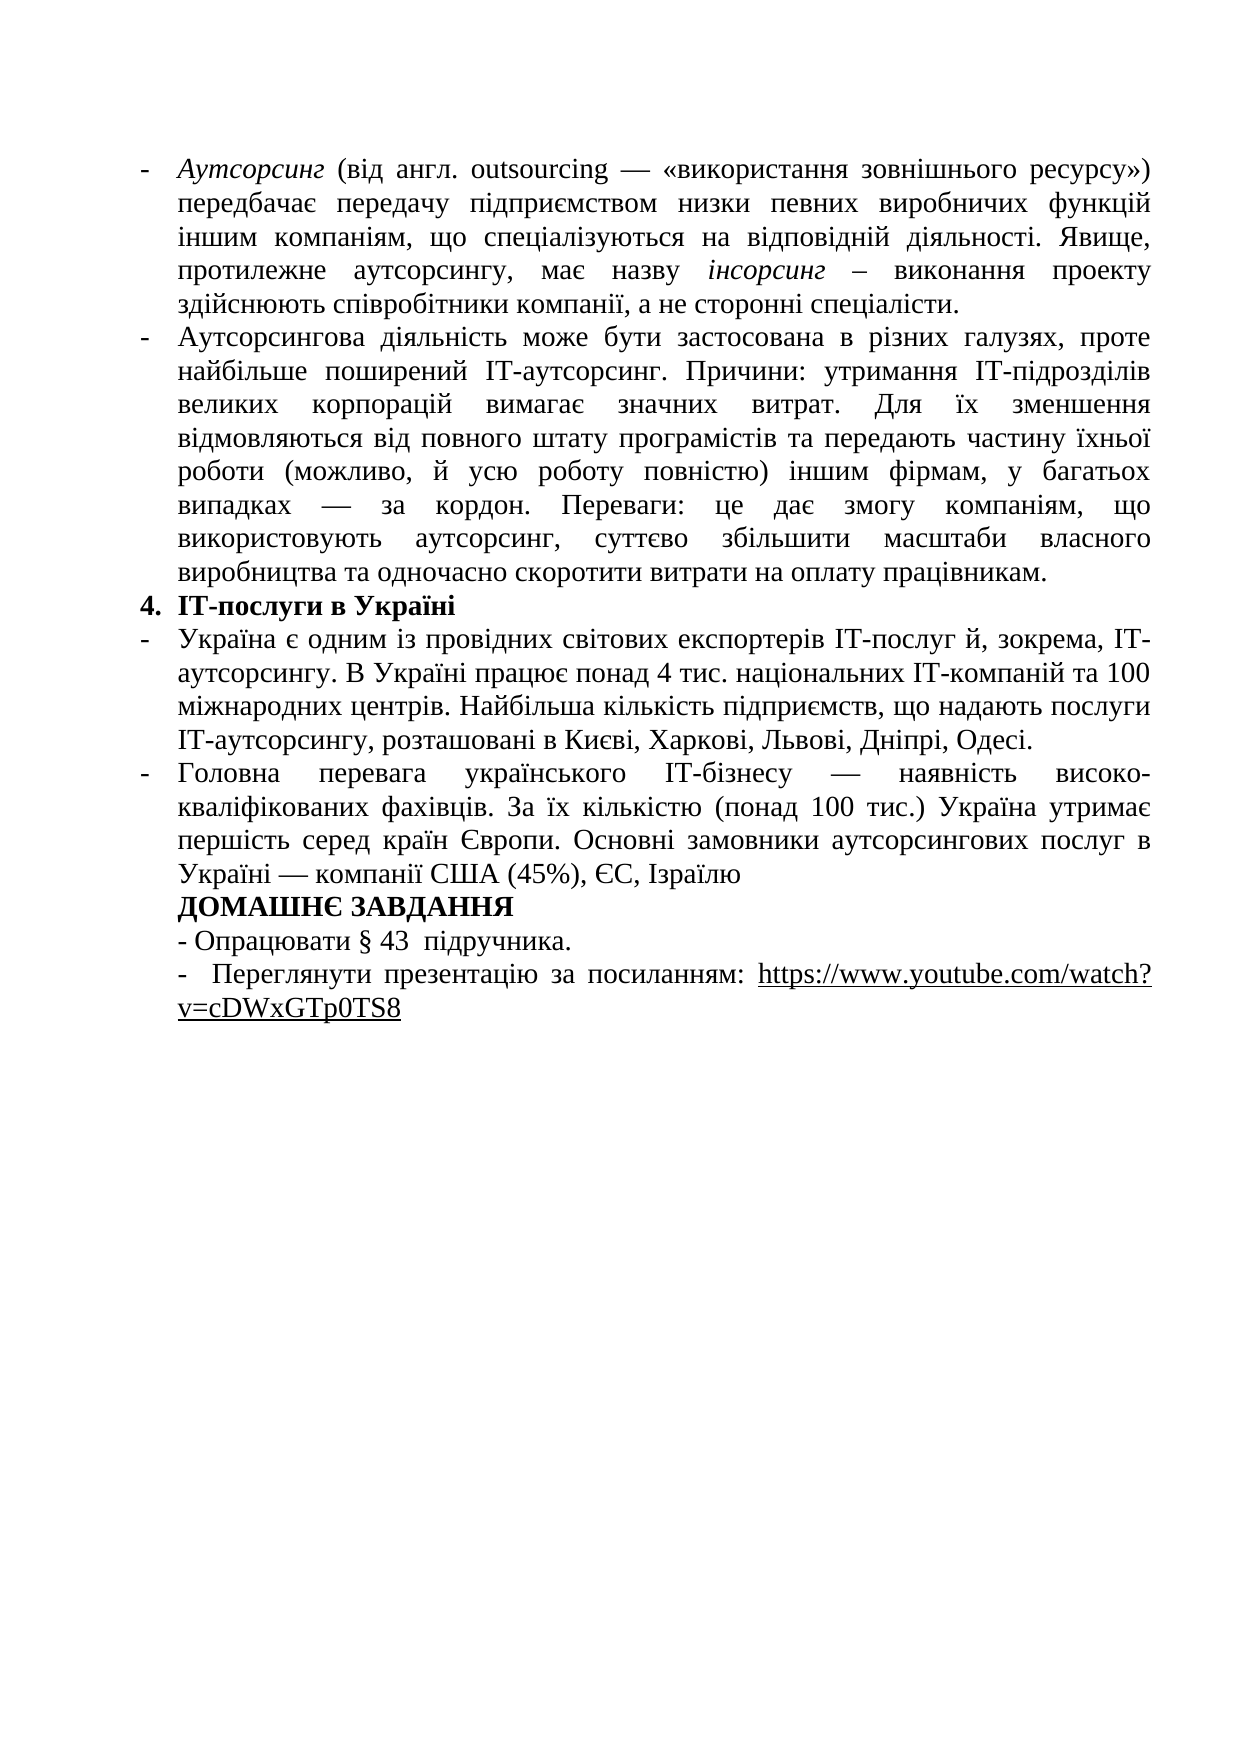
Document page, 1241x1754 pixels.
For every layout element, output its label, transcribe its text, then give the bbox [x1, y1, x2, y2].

list Аутсорсинг (від англ. оutsourcing — «використання зовнішнього ресурсу») передбачає передачу підприємством низки певних виробничих функцій іншим компаніям, що спеціалізуються на відповідній діяльності. Явище, протилежне аутсорсингу, має назву інсорсинг – виконання проекту здійснюють співробітники компанії, а не сторонні спеціалісти. [140, 152, 1152, 319]
list ІТ-послуги в Україні [140, 588, 1152, 621]
list Аутсорсингова діяльність може бути застосована в різних галузях, проте найбільше поширений ІТ-аутсорсинг. Причини: утримання ІТ-підрозділів великих корпорацій вимагає значних витрат. Для їх зменшення відмовляються від повного штату програмістів та передають частину їхньої роботи (можливо, й усю роботу повністю) іншим фірмам, у багатьох випадках — за кордон. Переваги: це дає змогу компаніям, що використовують аутсорсинг, суттєво збільшити масштаби власного виробництва та одночасно скоротити витрати на оплату працівникам. [140, 319, 1152, 588]
text - Опрацювати § 43 підручника. [177, 923, 1152, 957]
text ДОМАШНЄ ЗАВДАННЯ [177, 889, 1152, 923]
text - Переглянути презентацію за посиланням: https://www.youtube.com/watch?v=cDWxGTp0TS8 [177, 957, 1152, 1024]
list Україна є одним із провідних світових експортерів ІТ-послуг й, зокрема, ІТ-аутсорсингу. В Україні працює понад 4 тис. національних ІТ-компаній та 100 міжнародних центрів. Найбільша кількість підприємств, що надають послуги ІТ-аутсорсингу, розташовані в Києві, Харкові, Львові, Дніпрі, Одесі. [140, 621, 1152, 755]
list Головна перевага українського ІТ-бізнесу — наявність високо-кваліфікованих фахівців. За їх кількістю (понад 100 тис.) Україна утримає першість серед країн Європи. Основні замовники аутсорсингових послуг в Україні — компанії США (45%), ЄС, Ізраїлю [140, 755, 1152, 889]
